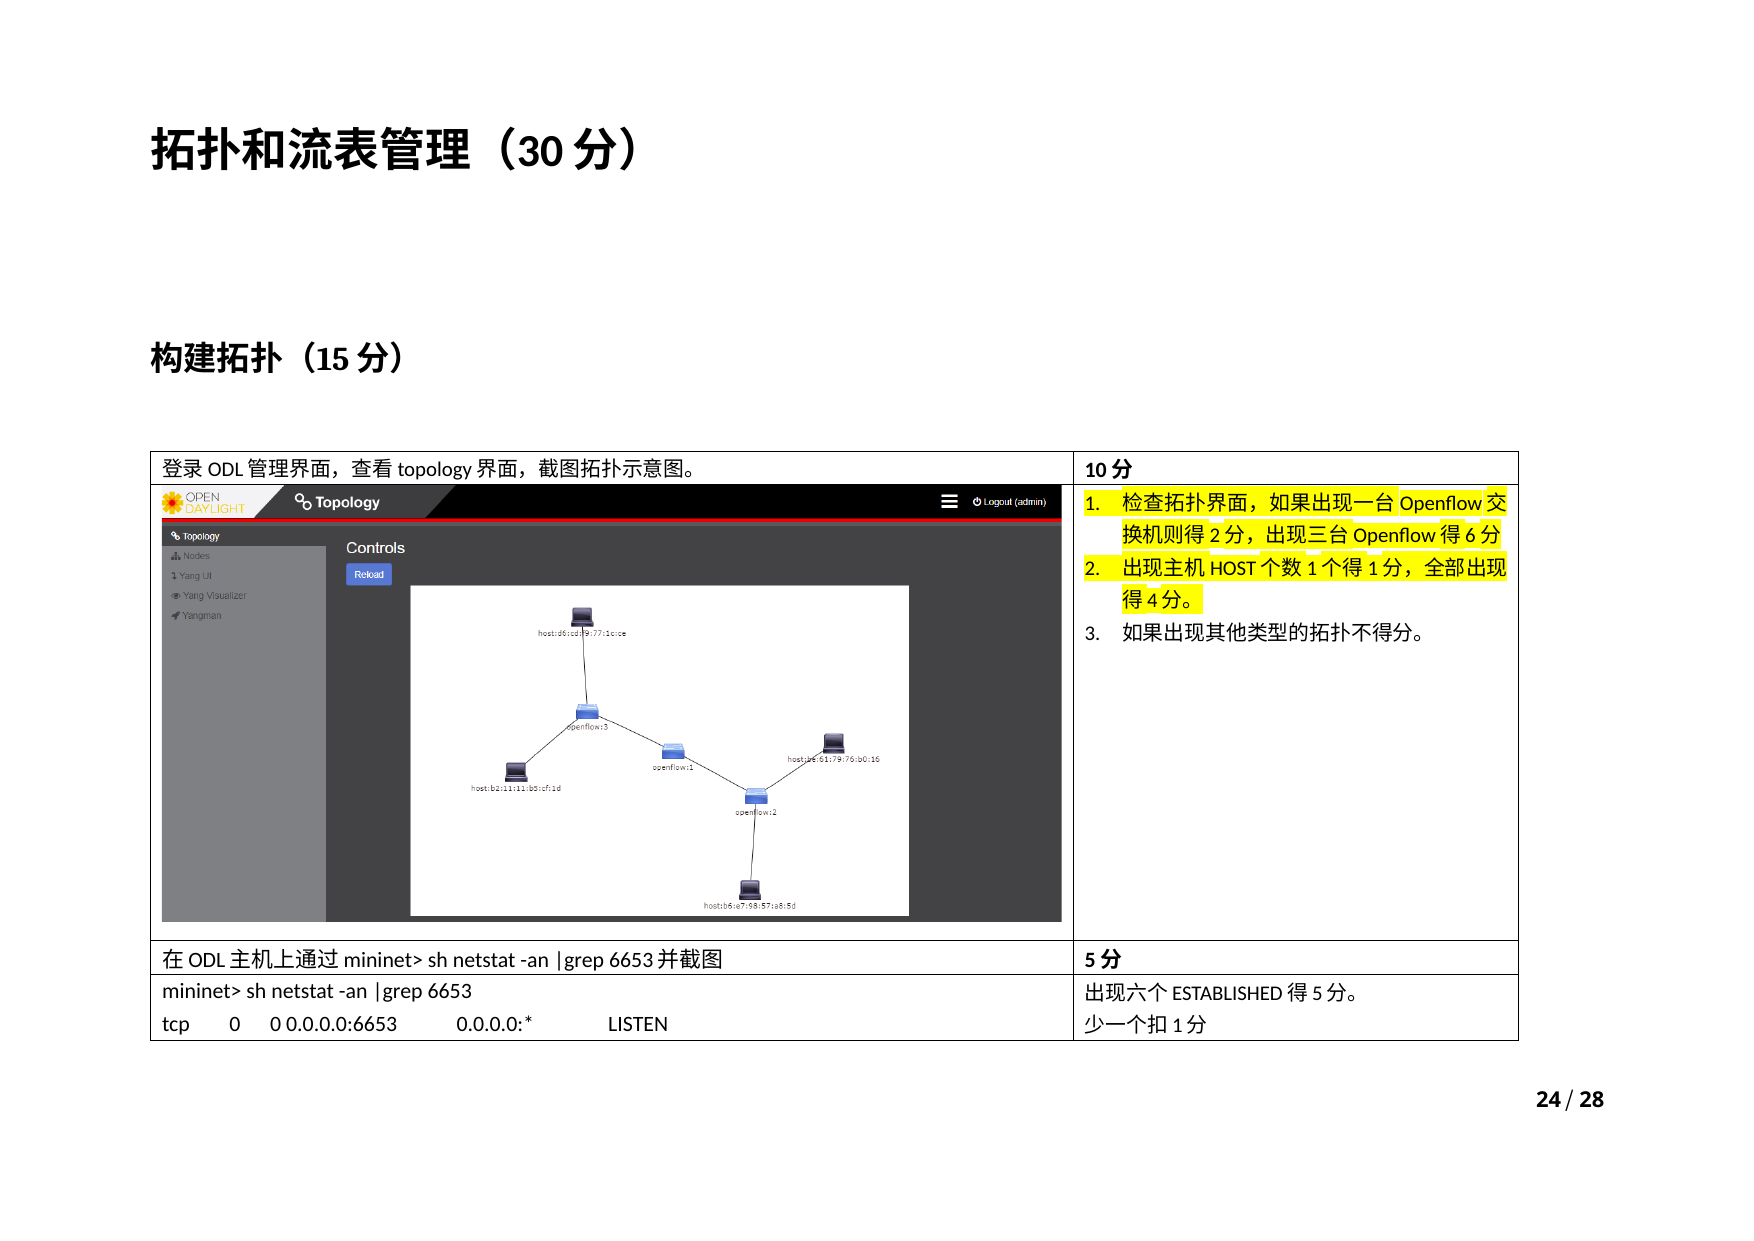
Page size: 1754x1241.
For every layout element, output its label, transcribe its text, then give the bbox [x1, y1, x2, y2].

table_cell 检查拓扑界面，如果出现一台Openflow交换机则得2分，出现三台Openflow得6分 出现主机HOST个数1个得1分，全部出现得4分。 如果出现其他类型的拓扑不得分。 [1074, 485, 1518, 940]
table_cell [1074, 975, 1518, 1040]
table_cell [151, 975, 1073, 1040]
table_header 登录ODL管理界面，查看topology界面，截图拓扑示意图。 [151, 452, 1073, 484]
subtitle 拓扑和流表管理（30分） [150, 98, 1604, 195]
subtitle 构建拓扑（15分） [150, 323, 1604, 388]
table_header 10分 [1074, 452, 1518, 484]
table_cell 5分 [1074, 941, 1518, 974]
table_cell [151, 485, 1073, 940]
picture [161, 485, 1062, 922]
table_cell 在ODL主机上通过mininet> sh netstat -an |grep 6653并截图 [151, 941, 1073, 974]
